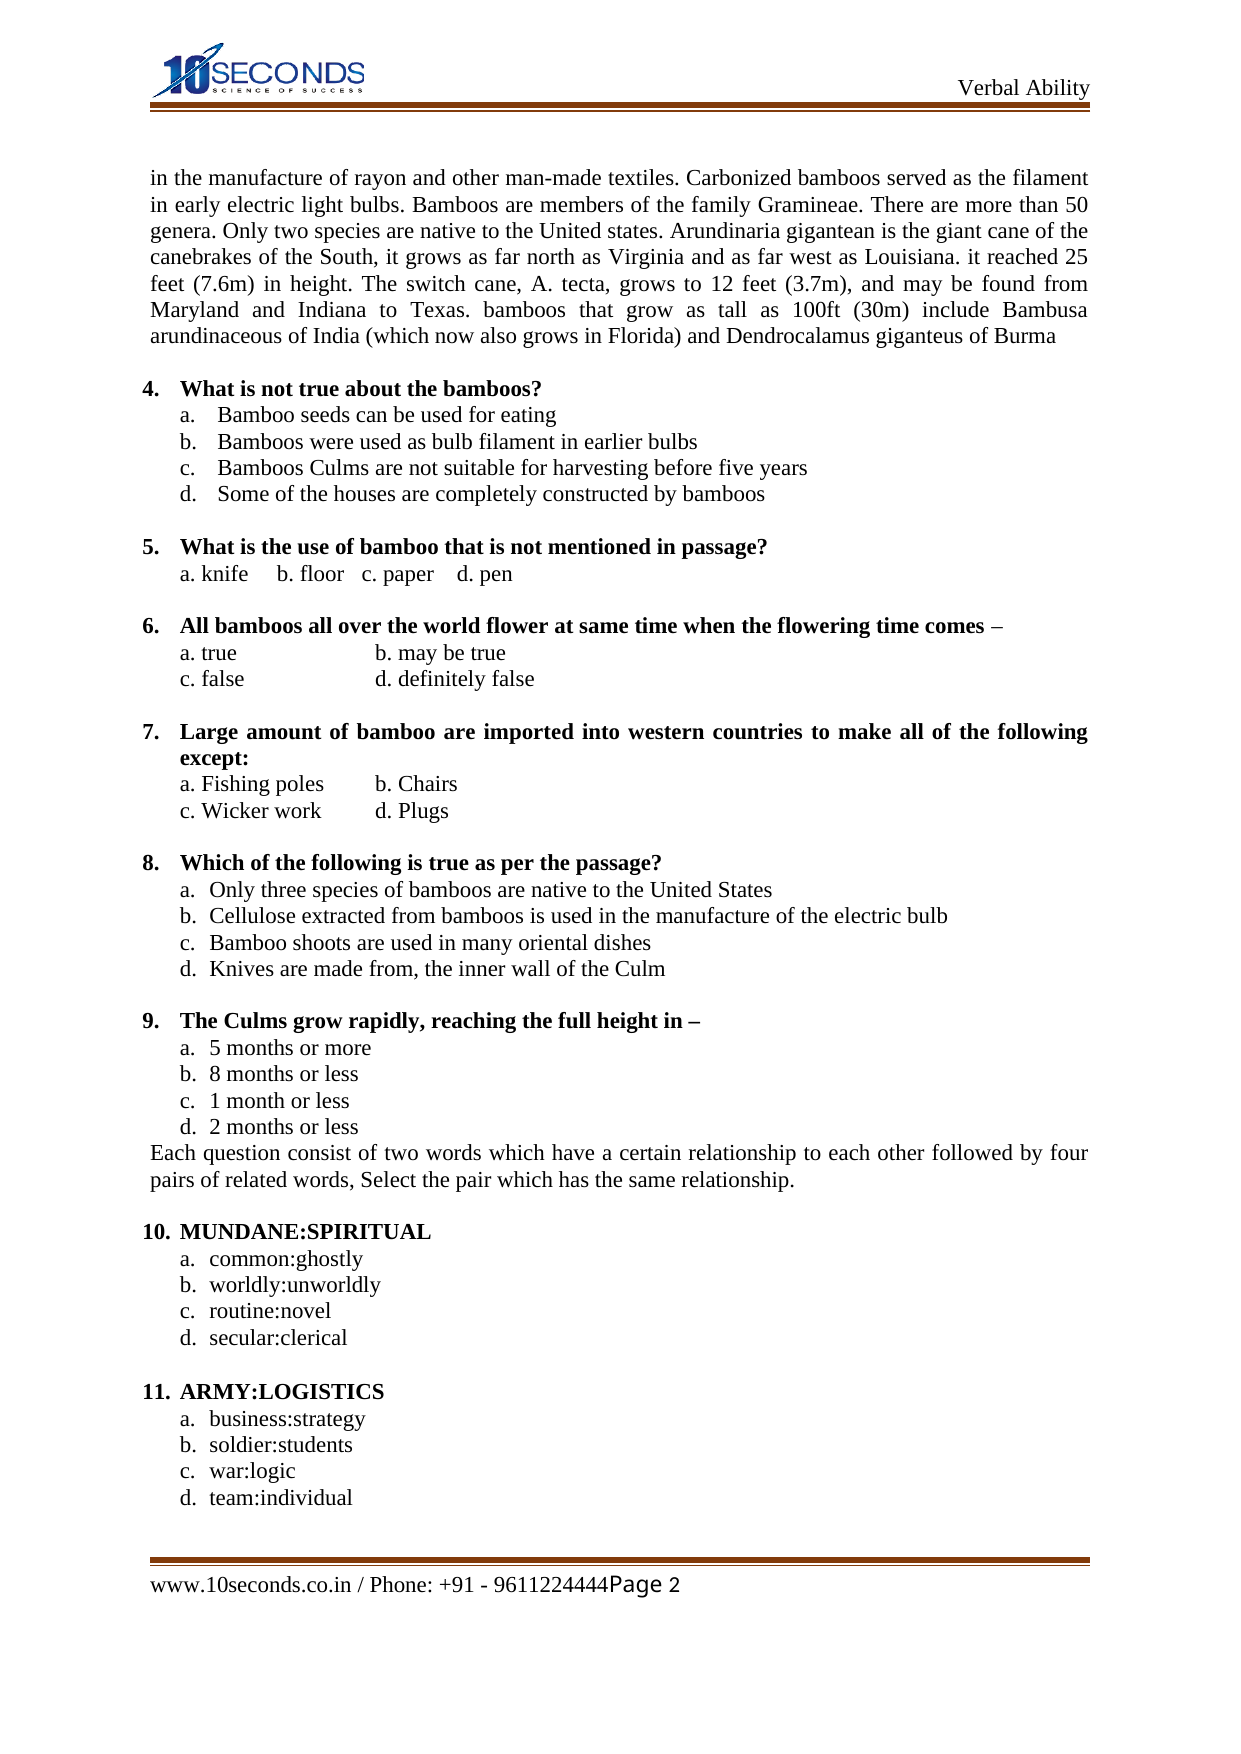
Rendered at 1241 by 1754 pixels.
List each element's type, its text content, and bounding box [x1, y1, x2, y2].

list Only three species of bamboos are native to the United States [179, 876, 1090, 902]
list a. knife b. floor c. paper d. pen [179, 559, 1090, 586]
list 1 month or less [179, 1087, 1090, 1113]
list c. false d. definitely false [179, 665, 1090, 691]
list worldly:unworldly [179, 1271, 1090, 1297]
picture [151, 42, 364, 98]
list Knives are made from, the inner wall of the Culm [179, 955, 1090, 981]
list Bamboos were used as bulb filament in earlier bulbs [179, 428, 1090, 454]
list 8 months or less [179, 1060, 1090, 1087]
list routine:novel [179, 1297, 1090, 1324]
list 5 months or more [179, 1034, 1090, 1060]
list Which of the following is true as per the passage? [142, 849, 1090, 876]
list team:individual [179, 1484, 1090, 1510]
list Cellulose extracted from bamboos is used in the manufacture of the electric bulb [179, 902, 1090, 928]
list a. Fishing poles b. Chairs [179, 770, 1090, 797]
list common:ghostly [179, 1245, 1090, 1271]
list What is the use of bamboo that is not mentioned in passage? [142, 533, 1090, 559]
list c. Wicker work d. Plugs [179, 797, 1090, 823]
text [150, 164, 1090, 349]
list Bamboos Culms are not suitable for harvesting before five years [179, 454, 1090, 481]
list MUNDANE:SPIRITUAL [142, 1218, 1090, 1245]
list Some of the houses are completely constructed by bamboos [179, 481, 1090, 507]
list a. true b. may be true [179, 639, 1090, 665]
list The Culms grow rapidly, reaching the full height in – [142, 1008, 1090, 1034]
list 2 months or less [179, 1113, 1090, 1139]
text Each question consist of two words which have a certain relationship to each other followed by four pairs of related words, Select the pair which has the same relationship. [150, 1139, 1090, 1192]
list Bamboo seeds can be used for eating [179, 401, 1090, 428]
list soldier:students [179, 1431, 1090, 1457]
list What is not true about the bamboos? [142, 375, 1090, 401]
list ARMY:LOGISTICS [142, 1378, 1090, 1404]
list war:logic [179, 1457, 1090, 1484]
list Large amount of bamboo are imported into western countries to make all of the following except: [142, 718, 1090, 770]
list Bamboo shoots are used in many oriental dishes [179, 928, 1090, 955]
list All bamboos all over the world flower at same time when the flowering time comes – [142, 612, 1090, 639]
list secular:clerical [179, 1324, 1090, 1350]
list business:strategy [179, 1404, 1090, 1431]
